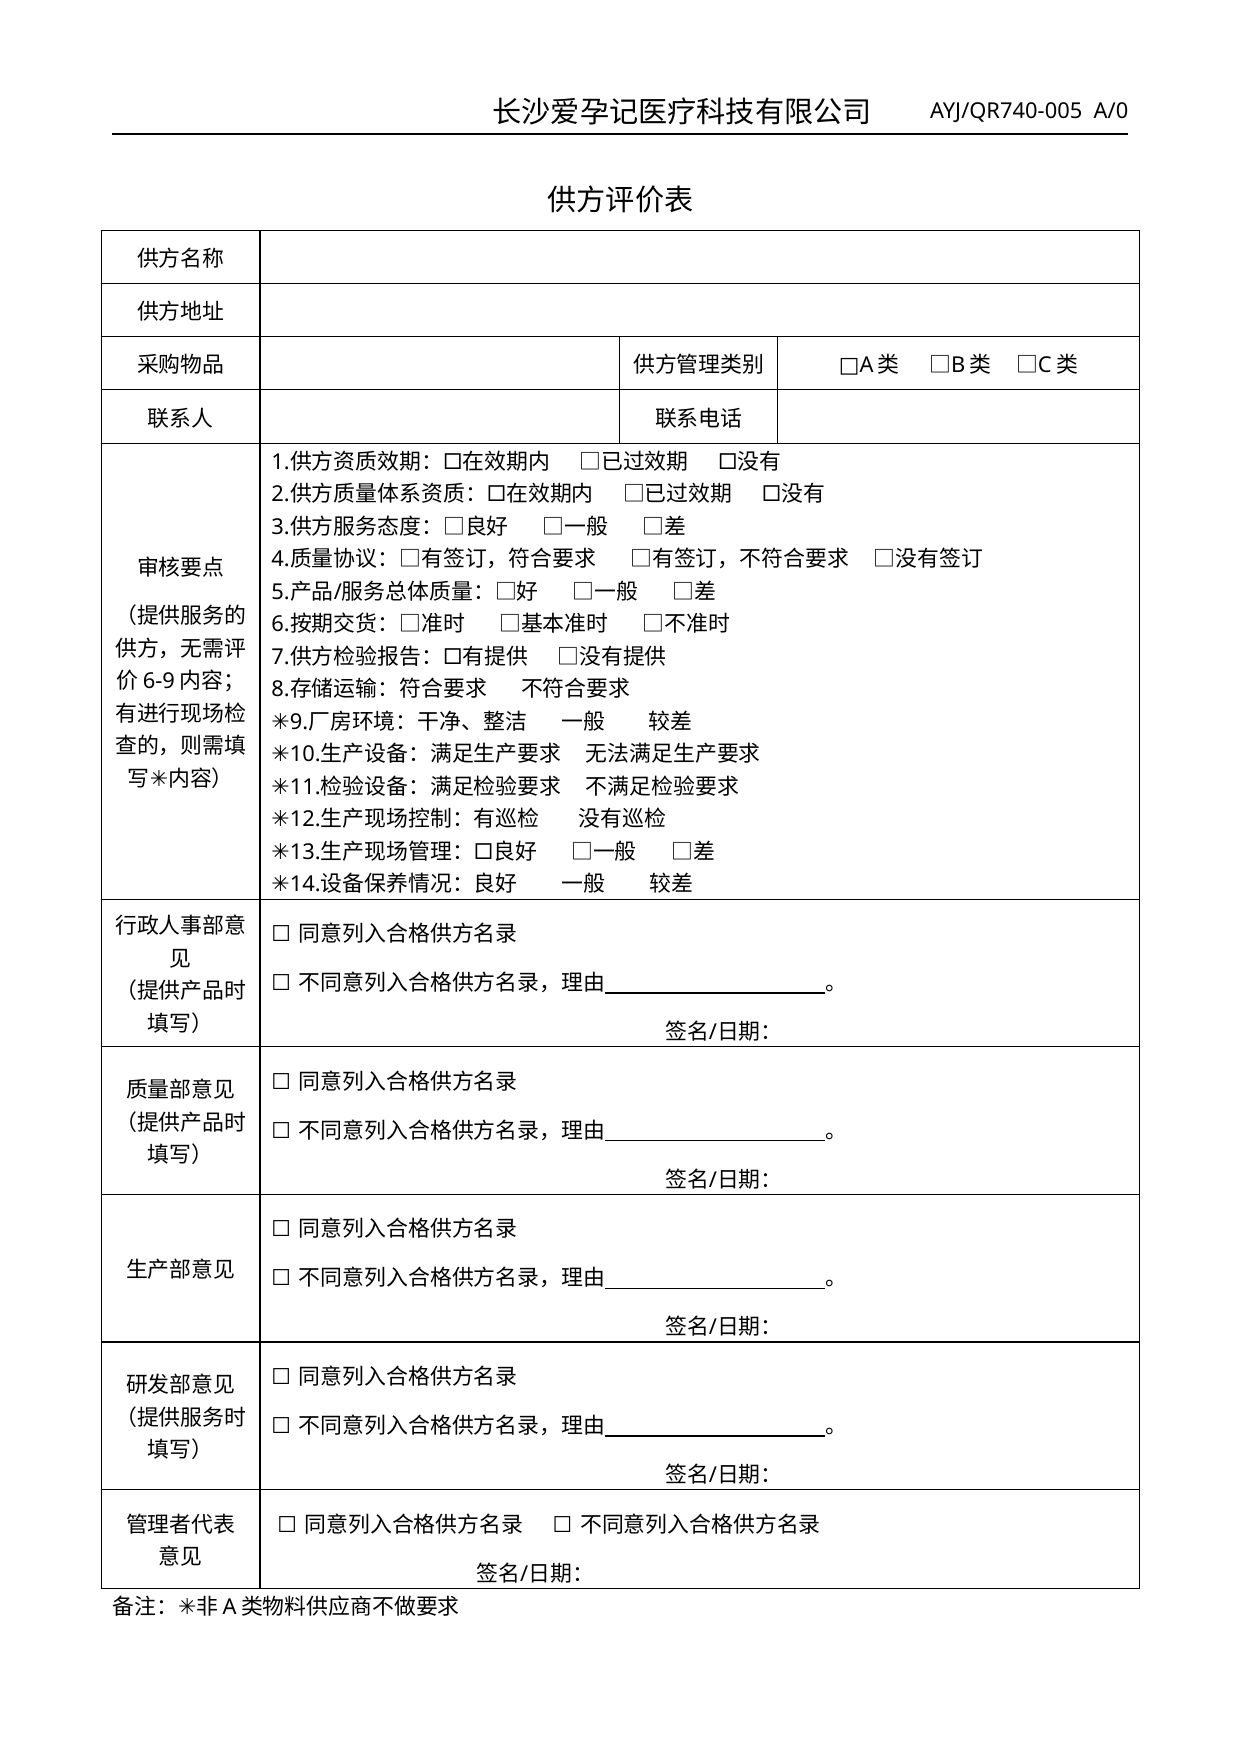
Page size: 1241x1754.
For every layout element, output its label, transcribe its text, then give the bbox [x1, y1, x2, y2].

table_cell [261, 337, 619, 389]
table_cell 质量部意见 （提供产品时填写） [102, 1047, 259, 1194]
table_cell [261, 390, 619, 442]
table_cell [778, 390, 1139, 442]
table_cell 生产部意见 [102, 1195, 259, 1341]
table_cell [261, 284, 1139, 336]
table_cell 1.供方资质效期：在效期内 □已过效期 没有 2.供方质量体系资质：在效期内 □已过效期 没有 3.供方服务态度：□良好 □一般 □差 4.质量协议：□有签订，符合要求 □有签订，不符合要求 □没有签订 5.产品/服务总体质量：□好 □一般 □差 6.按期交货：□准时 □基本准时 □不准时 7.供方检验报告：有提供 □没有提供 8.存储运输：符合要求 不符合要求 ✳9.厂房环境：干净、整洁 一般 较差 ✳10.生产设备：满足生产要求 无法满足生产要求 ✳11.检验设备：满足检验要求 不满足检验要求 ✳12.生产现场控制：有巡检 没有巡检 ✳13.生产现场管理：良好 □一般 □差 ✳14.设备保养情况：良好 一般 较差 [261, 444, 1139, 898]
table_cell ☐同意列入合格供方名录 ☐不同意列入合格供方名录，理由 。 签名/日期： [261, 900, 1139, 1046]
table_cell 采购物品 [102, 337, 259, 389]
table_cell 联系人 [102, 390, 259, 442]
table_cell ☐同意列入合格供方名录 ☐不同意列入合格供方名录，理由 。 签名/日期： [261, 1195, 1139, 1341]
table_cell 行政人事部意见 （提供产品时填写） [102, 900, 259, 1046]
table_header [261, 231, 1139, 283]
table_cell 联系电话 [620, 390, 777, 442]
table_cell 研发部意见 （提供服务时填写） [102, 1343, 259, 1489]
text 供方评价表 [112, 165, 1128, 230]
table_cell 管理者代表 意见 [102, 1490, 259, 1588]
table_cell 供方地址 [102, 284, 259, 336]
table_cell ☐同意列入合格供方名录 ☐不同意列入合格供方名录，理由 。 签名/日期： [261, 1343, 1139, 1489]
table_cell ☐同意列入合格供方名录 ☐不同意列入合格供方名录，理由 。 签名/日期： [261, 1047, 1139, 1194]
table_cell □A类 □B类 □C类 [778, 337, 1139, 389]
table_cell 供方管理类别 [620, 337, 777, 389]
table_cell 审核要点 （提供服务的供方，无需评价6-9内容；有进行现场检查的，则需填写✳内容） [102, 444, 259, 898]
table_cell ☐同意列入合格供方名录 ☐不同意列入合格供方名录 签名/日期： [261, 1490, 1139, 1588]
text 备注：✳非A类物料供应商不做要求 [112, 1589, 1128, 1621]
table_header 供方名称 [102, 231, 259, 283]
